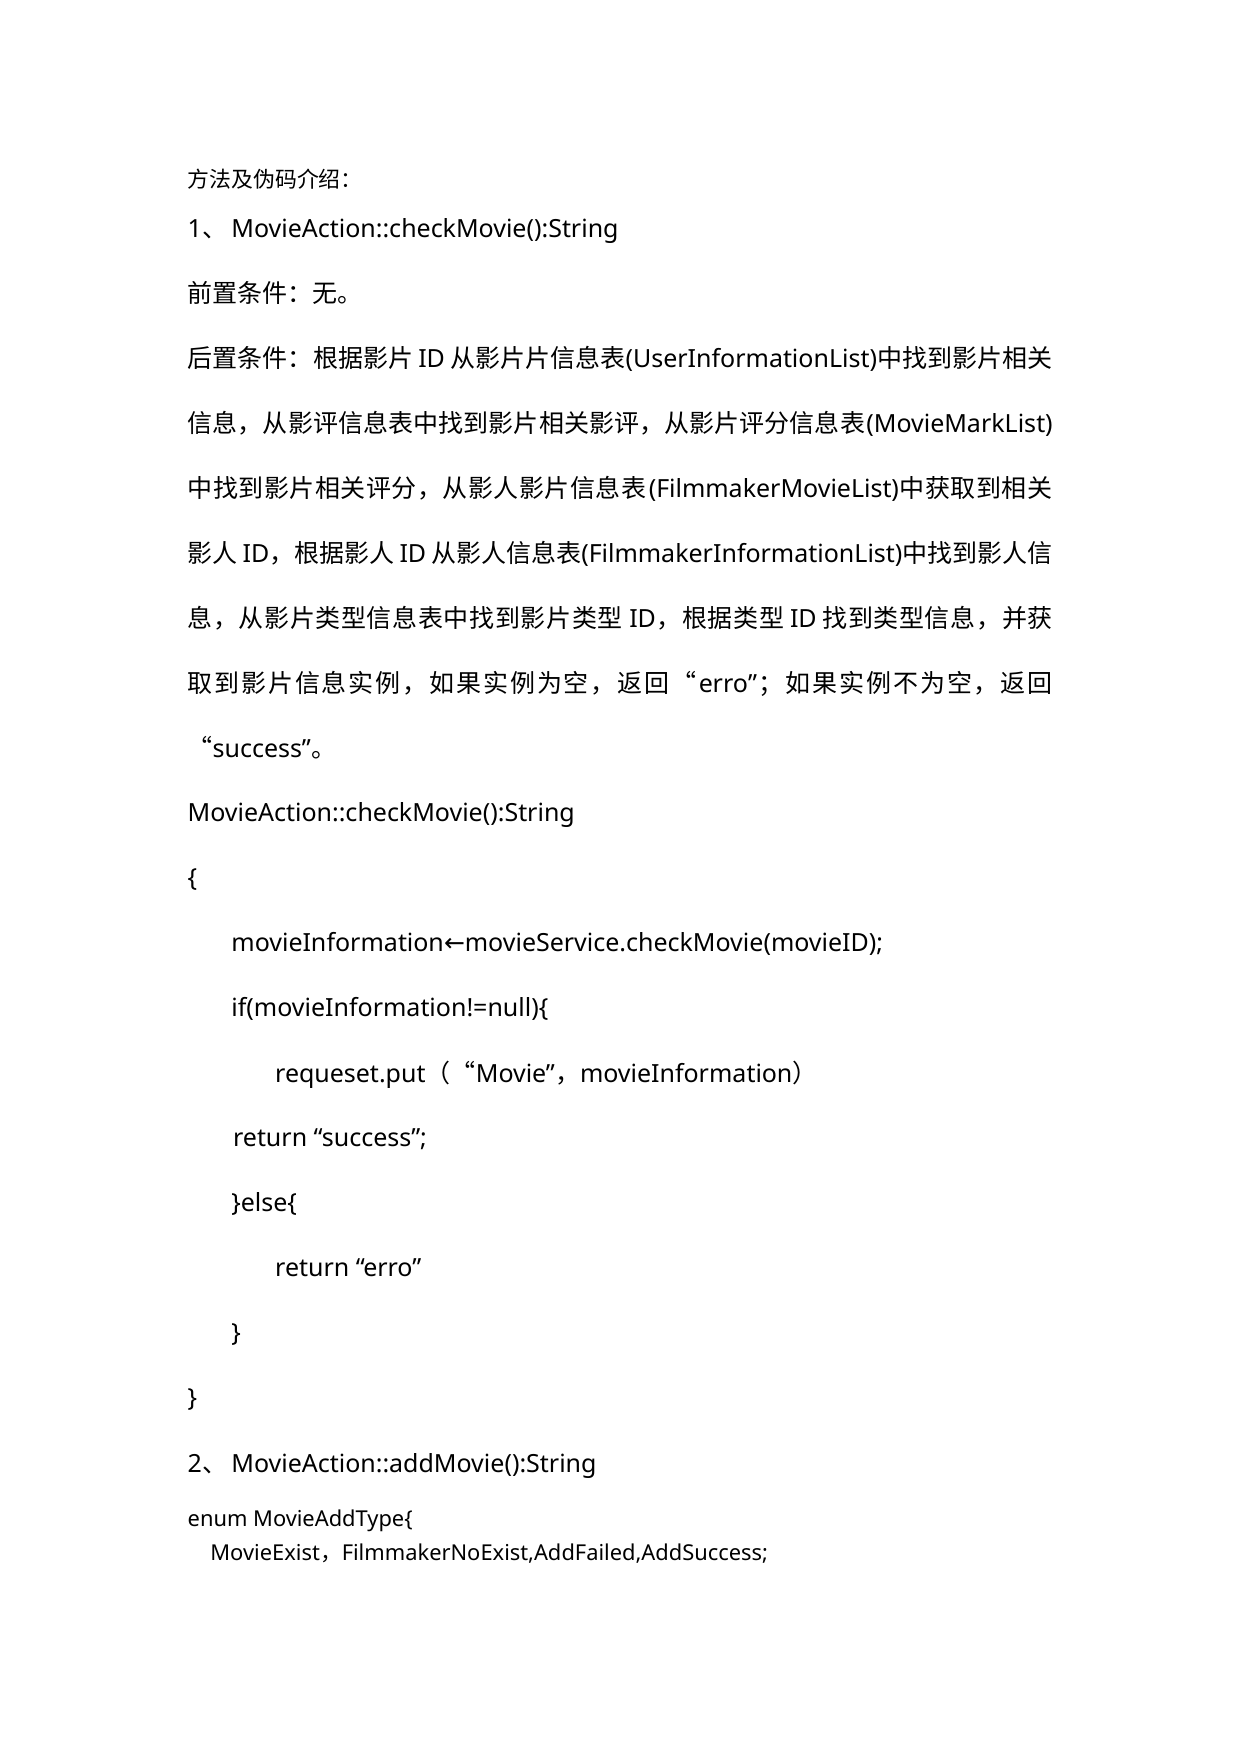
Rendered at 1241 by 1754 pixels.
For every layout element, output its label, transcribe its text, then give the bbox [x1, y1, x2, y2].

text { [187, 844, 1053, 909]
text 后置条件：根据影片ID从影片片信息表(UserInformationList)中找到影片相关信息，从影评信息表中找到影片相关影评，从影片评分信息表(MovieMarkList)中找到影片相关评分，从影人影片信息表(FilmmakerMovieList)中获取到相关影人ID，根据影人ID从影人信息表(FilmmakerInformationList)中找到影人信息，从影片类型信息表中找到影片类型ID，根据类型ID找到类型信息，并获取到影片信息实例，如果实例为空，返回“erro”；如果实例不为空，返回“success”。 [187, 324, 1053, 779]
text 前置条件：无。 [187, 259, 1053, 324]
list MovieAction::addMovie():String [187, 1429, 1053, 1494]
text requeset.put（“Movie”，movieInformation） [187, 1039, 1053, 1104]
text }else{ [187, 1169, 1053, 1234]
text 方法及伪码介绍： [187, 162, 1053, 194]
list MovieAction::checkMovie():String [187, 194, 1053, 259]
text } [187, 1299, 1053, 1364]
text } [187, 1364, 1053, 1429]
text return “erro” [187, 1234, 1053, 1299]
text movieInformation←movieService.checkMovie(movieID); [187, 909, 1053, 974]
text if(movieInformation!=null){ [187, 974, 1053, 1039]
text MovieAction::checkMovie():String [187, 779, 1053, 844]
text enum MovieAddType{ [187, 1502, 1053, 1534]
text MovieExist，FilmmakerNoExist,AddFailed,AddSuccess; [187, 1534, 1053, 1567]
text return “success”; [187, 1104, 1053, 1169]
